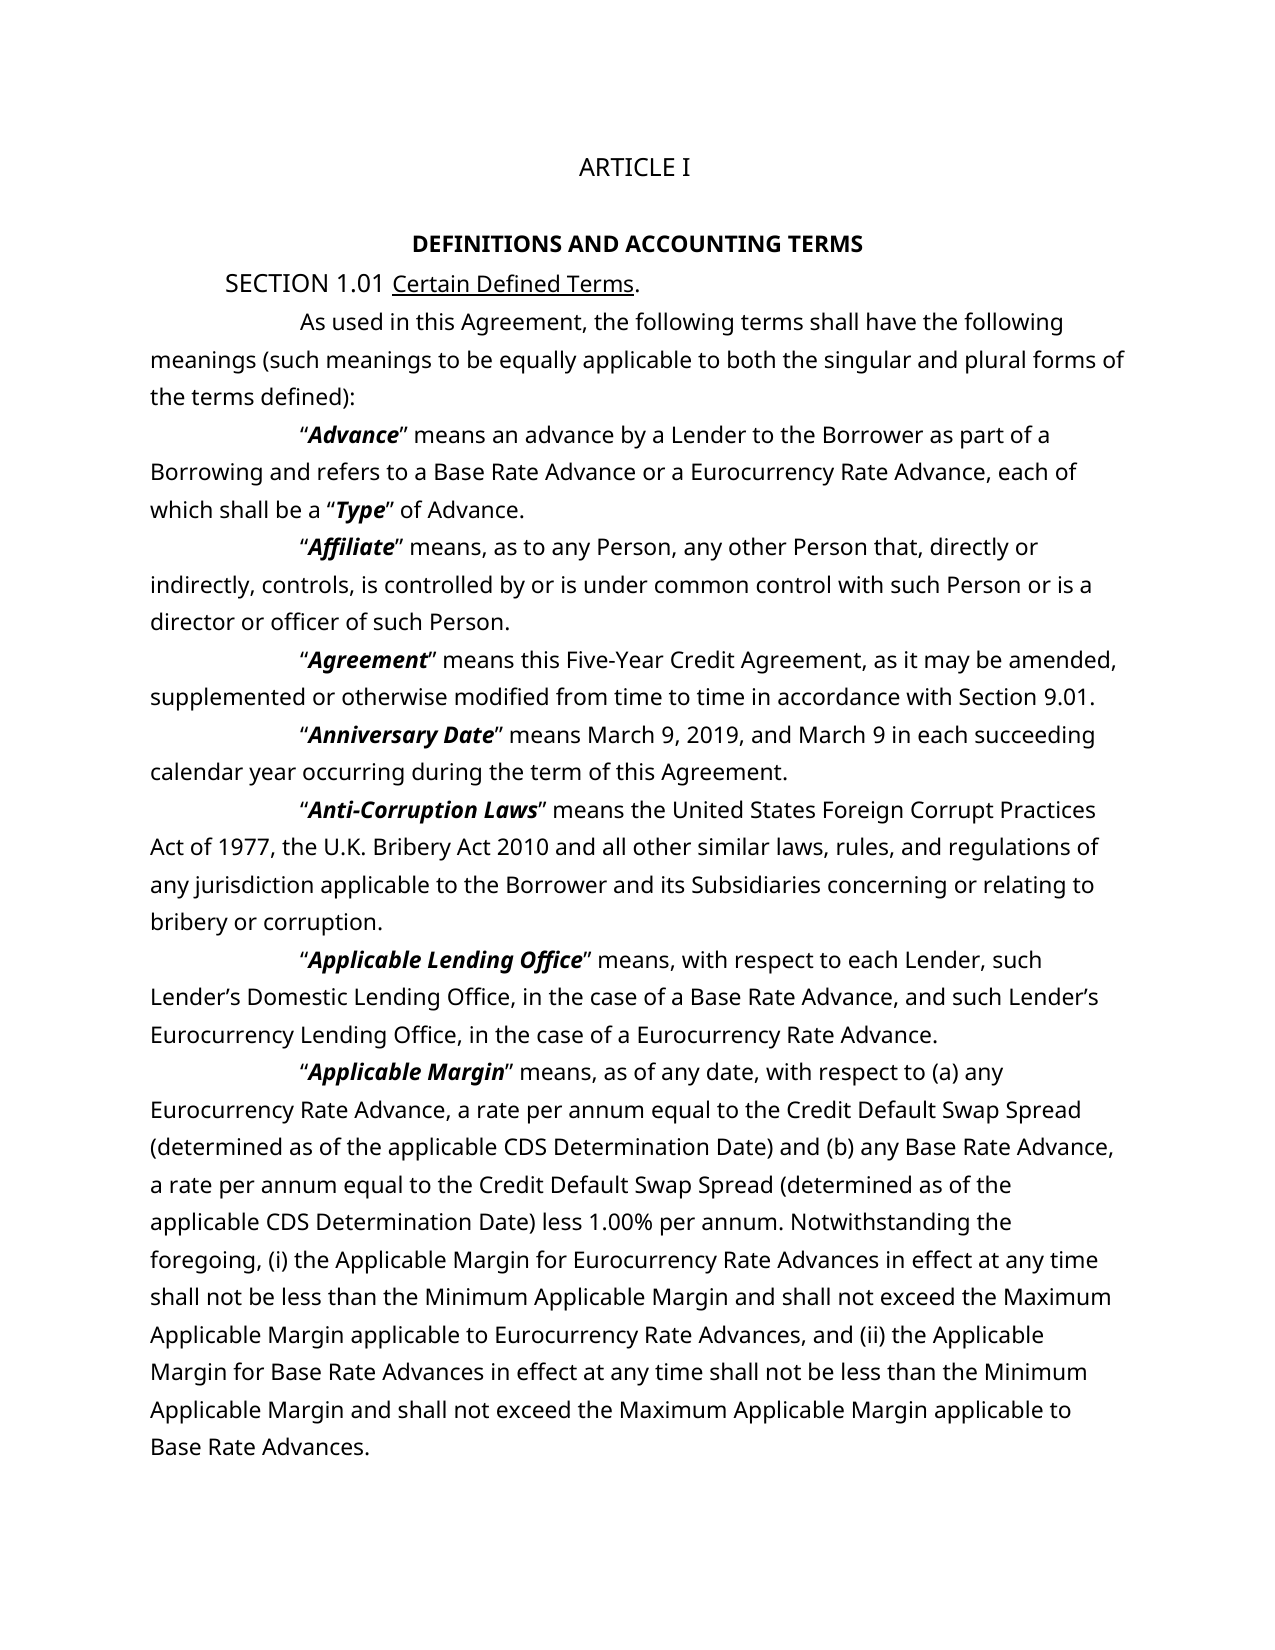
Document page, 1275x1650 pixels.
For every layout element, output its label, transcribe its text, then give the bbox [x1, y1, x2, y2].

text “Advance” means an advance by a Lender to the Borrower as part of a Borrowing and refers to a Base Rate Advance or a Eurocurrency Rate Advance, each of which shall be a “Type” of Advance. [150, 419, 1125, 525]
text ARTICLE I DEFINITIONS AND ACCOUNTING TERMS [150, 150, 1125, 259]
text “Affiliate” means, as to any Person, any other Person that, directly or indirectly, controls, is controlled by or is under common control with such Person or is a director or officer of such Person. [150, 531, 1125, 637]
text “Anti-Corruption Laws” means the United States Foreign Corrupt Practices Act of 1977, the U.K. Bribery Act 2010 and all other similar laws, rules, and regulations of any jurisdiction applicable to the Borrower and its Subsidiaries concerning or relating to bribery or corruption. [150, 794, 1125, 937]
text As used in this Agreement, the following terms shall have the following meanings (such meanings to be equally applicable to both the singular and plural forms of the terms defined): [150, 306, 1125, 412]
text “Anniversary Date” means March 9, 2019, and March 9 in each succeeding calendar year occurring during the term of this Agreement. [150, 719, 1125, 787]
text “Agreement” means this Five-Year Credit Agreement, as it may be amended, supplemented or otherwise modified from time to time in accordance with Section 9.01. [150, 644, 1125, 712]
text SECTION 1.01 Certain Defined Terms. [150, 265, 1125, 299]
text “Applicable Lending Office” means, with respect to each Lender, such Lender’s Domestic Lending Office, in the case of a Base Rate Advance, and such Lender’s Eurocurrency Lending Office, in the case of a Eurocurrency Rate Advance. [150, 944, 1125, 1050]
text “Applicable Margin” means, as of any date, with respect to (a) any Eurocurrency Rate Advance, a rate per annum equal to the Credit Default Swap Spread (determined as of the applicable CDS Determination Date) and (b) any Base Rate Advance, a rate per annum equal to the Credit Default Swap Spread (determined as of the applicable CDS Determination Date) less 1.00% per annum. Notwithstanding the foregoing, (i) the Applicable Margin for Eurocurrency Rate Advances in effect at any time shall not be less than the Minimum Applicable Margin and shall not exceed the Maximum Applicable Margin applicable to Eurocurrency Rate Advances, and (ii) the Applicable Margin for Base Rate Advances in effect at any time shall not be less than the Minimum Applicable Margin and shall not exceed the Maximum Applicable Margin applicable to Base Rate Advances. [150, 1056, 1125, 1462]
